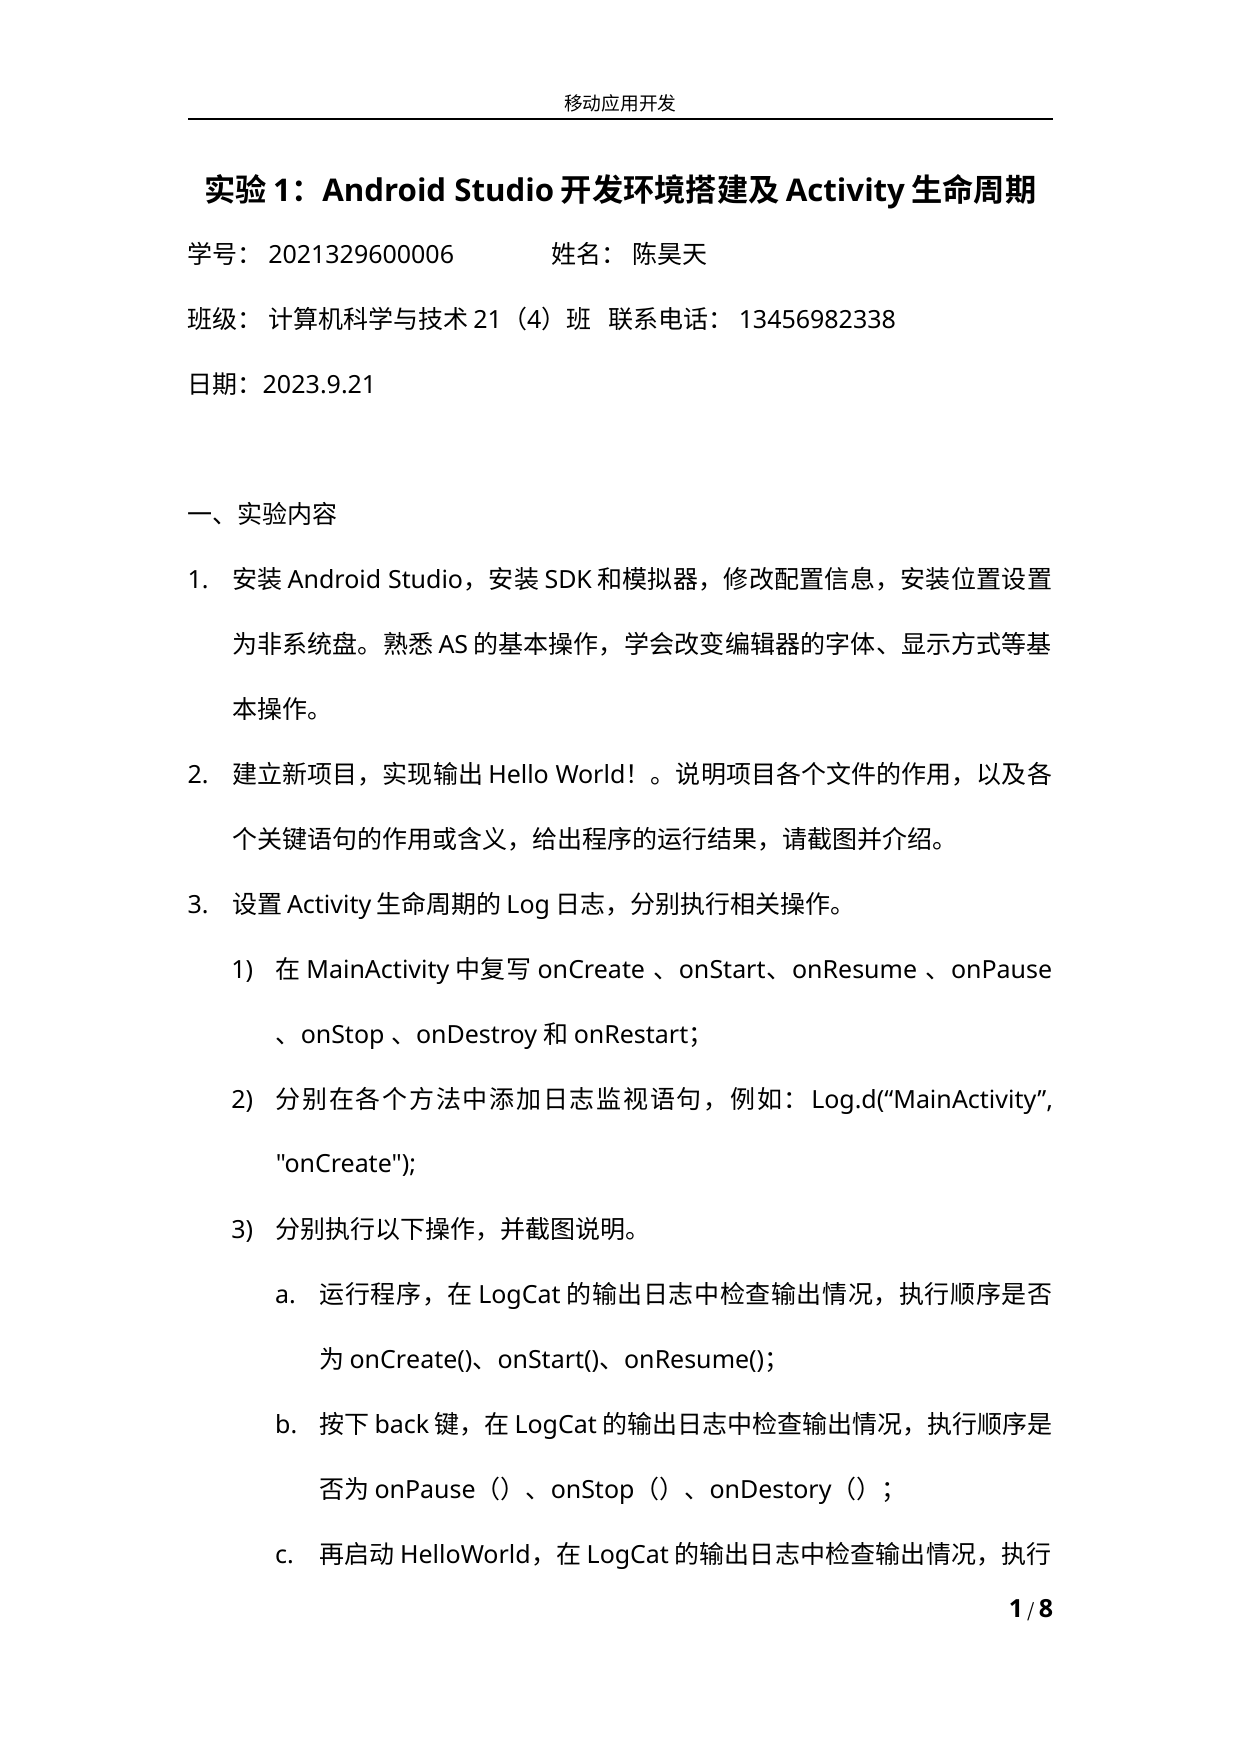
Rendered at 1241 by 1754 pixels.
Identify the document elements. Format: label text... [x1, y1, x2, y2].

text 一、实验内容 [187, 481, 1053, 546]
text 日期：2023.9.21 [187, 351, 1053, 416]
text 实验1：Android Studio开发环境搭建及Activity生命周期 [187, 156, 1053, 221]
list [275, 1521, 1053, 1586]
list 运行程序，在LogCat的输出日志中检查输出情况，执行顺序是否为onCreate()、onStart()、onResume()； [275, 1261, 1053, 1391]
text 班级： 计算机科学与技术21（4）班 联系电话： 13456982338 [187, 286, 1053, 351]
list 按下back键，在LogCat的输出日志中检查输出情况，执行顺序是否为onPause（）、onStop（）、onDestory（）； [275, 1391, 1053, 1521]
list 分别在各个方法中添加日志监视语句，例如：Log.d(“MainActivity”, "onCreate"); [231, 1066, 1053, 1196]
list 建立新项目，实现输出Hello World！。说明项目各个文件的作用，以及各个关键语句的作用或含义，给出程序的运行结果，请截图并介绍。 [187, 741, 1053, 871]
list 在MainActivity中复写onCreate 、onStart、onResume 、onPause 、onStop 、onDestroy 和onRestart； [231, 936, 1053, 1066]
list 分别执行以下操作，并截图说明。 [231, 1196, 1053, 1261]
list 设置Activity生命周期的Log日志，分别执行相关操作。 [187, 871, 1053, 936]
list 安装Android Studio，安装SDK和模拟器，修改配置信息，安装位置设置为非系统盘。熟悉AS的基本操作，学会改变编辑器的字体、显示方式等基本操作。 [187, 546, 1053, 741]
text 学号： 2021329600006 姓名： 陈昊天 [187, 221, 1053, 286]
